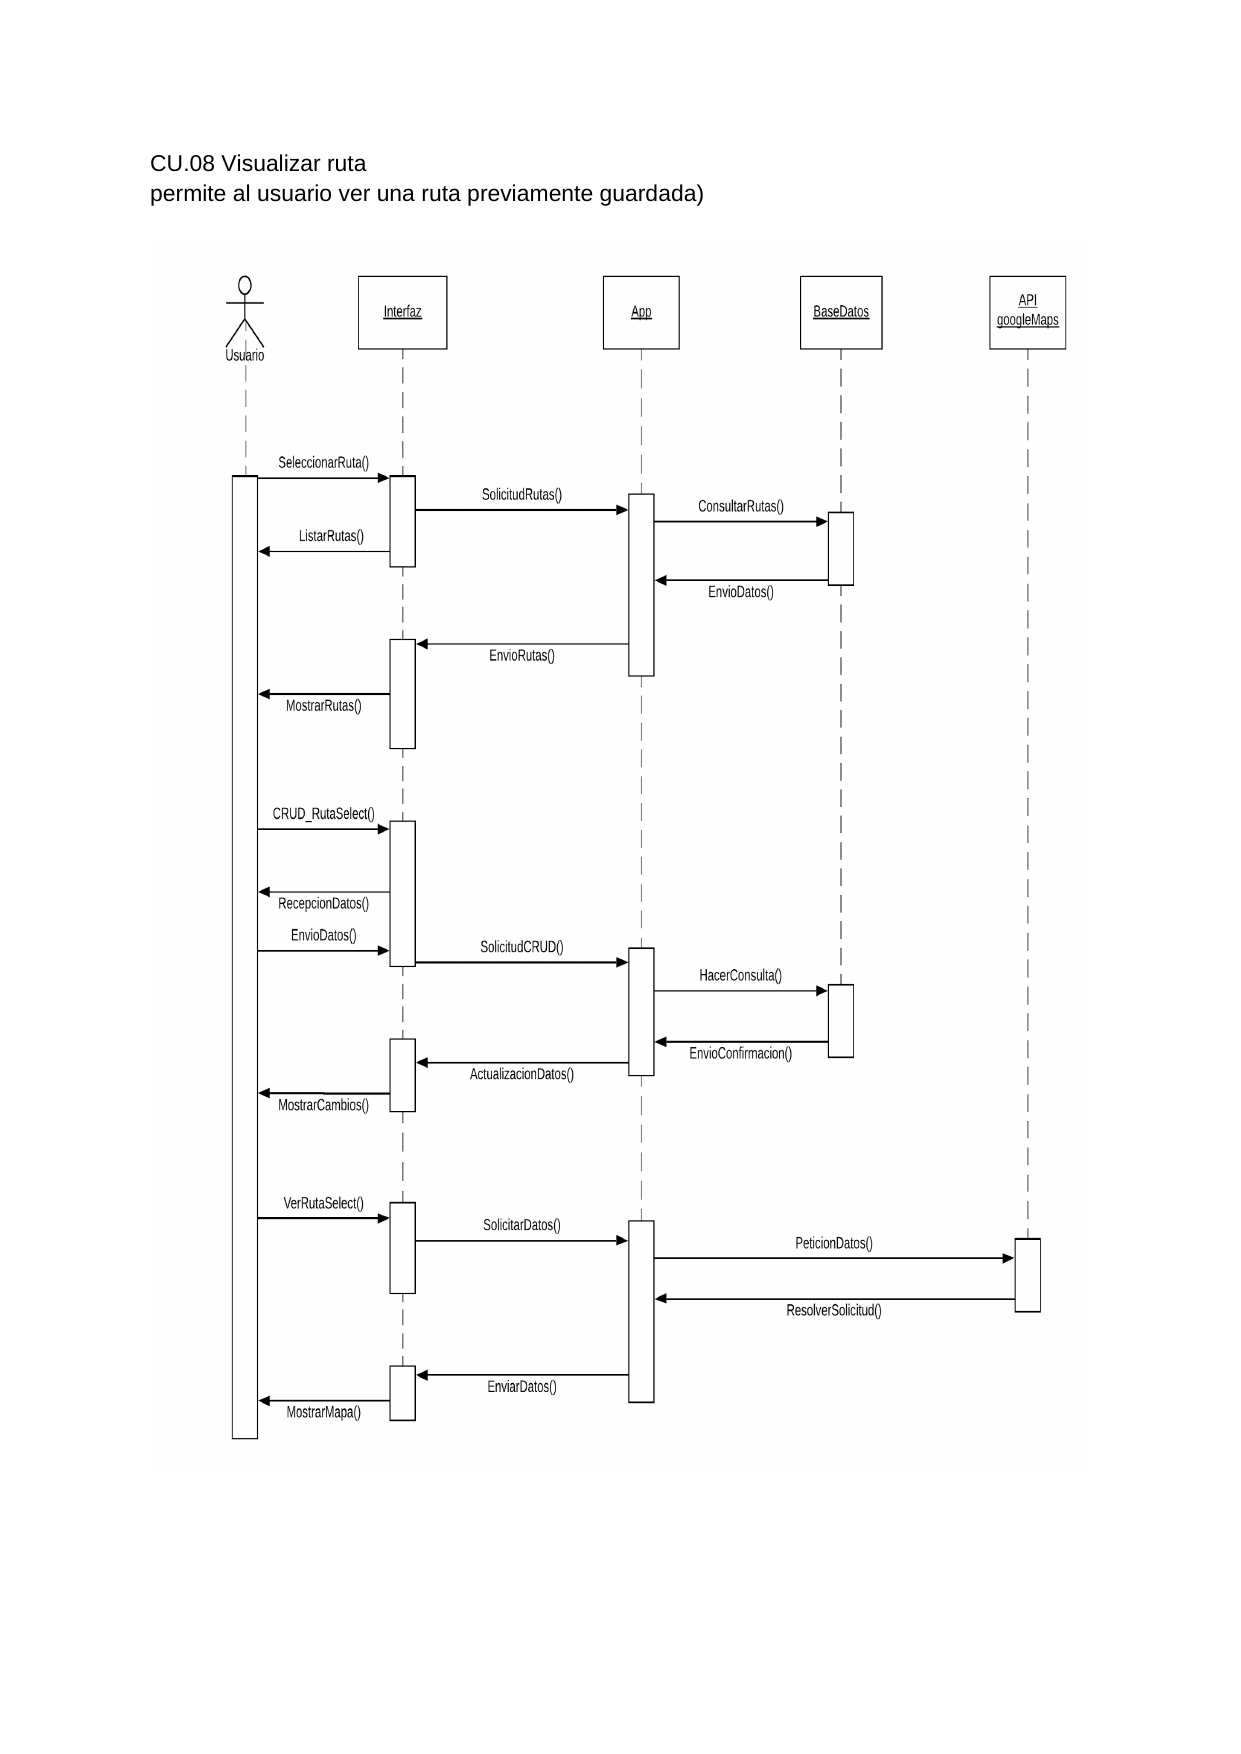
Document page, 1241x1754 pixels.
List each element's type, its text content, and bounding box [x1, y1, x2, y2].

text permite al usuario ver una ruta previamente guardada) [150, 180, 1090, 207]
text CU.08 Visualizar ruta [150, 150, 1090, 176]
picture [150, 240, 1091, 1475]
